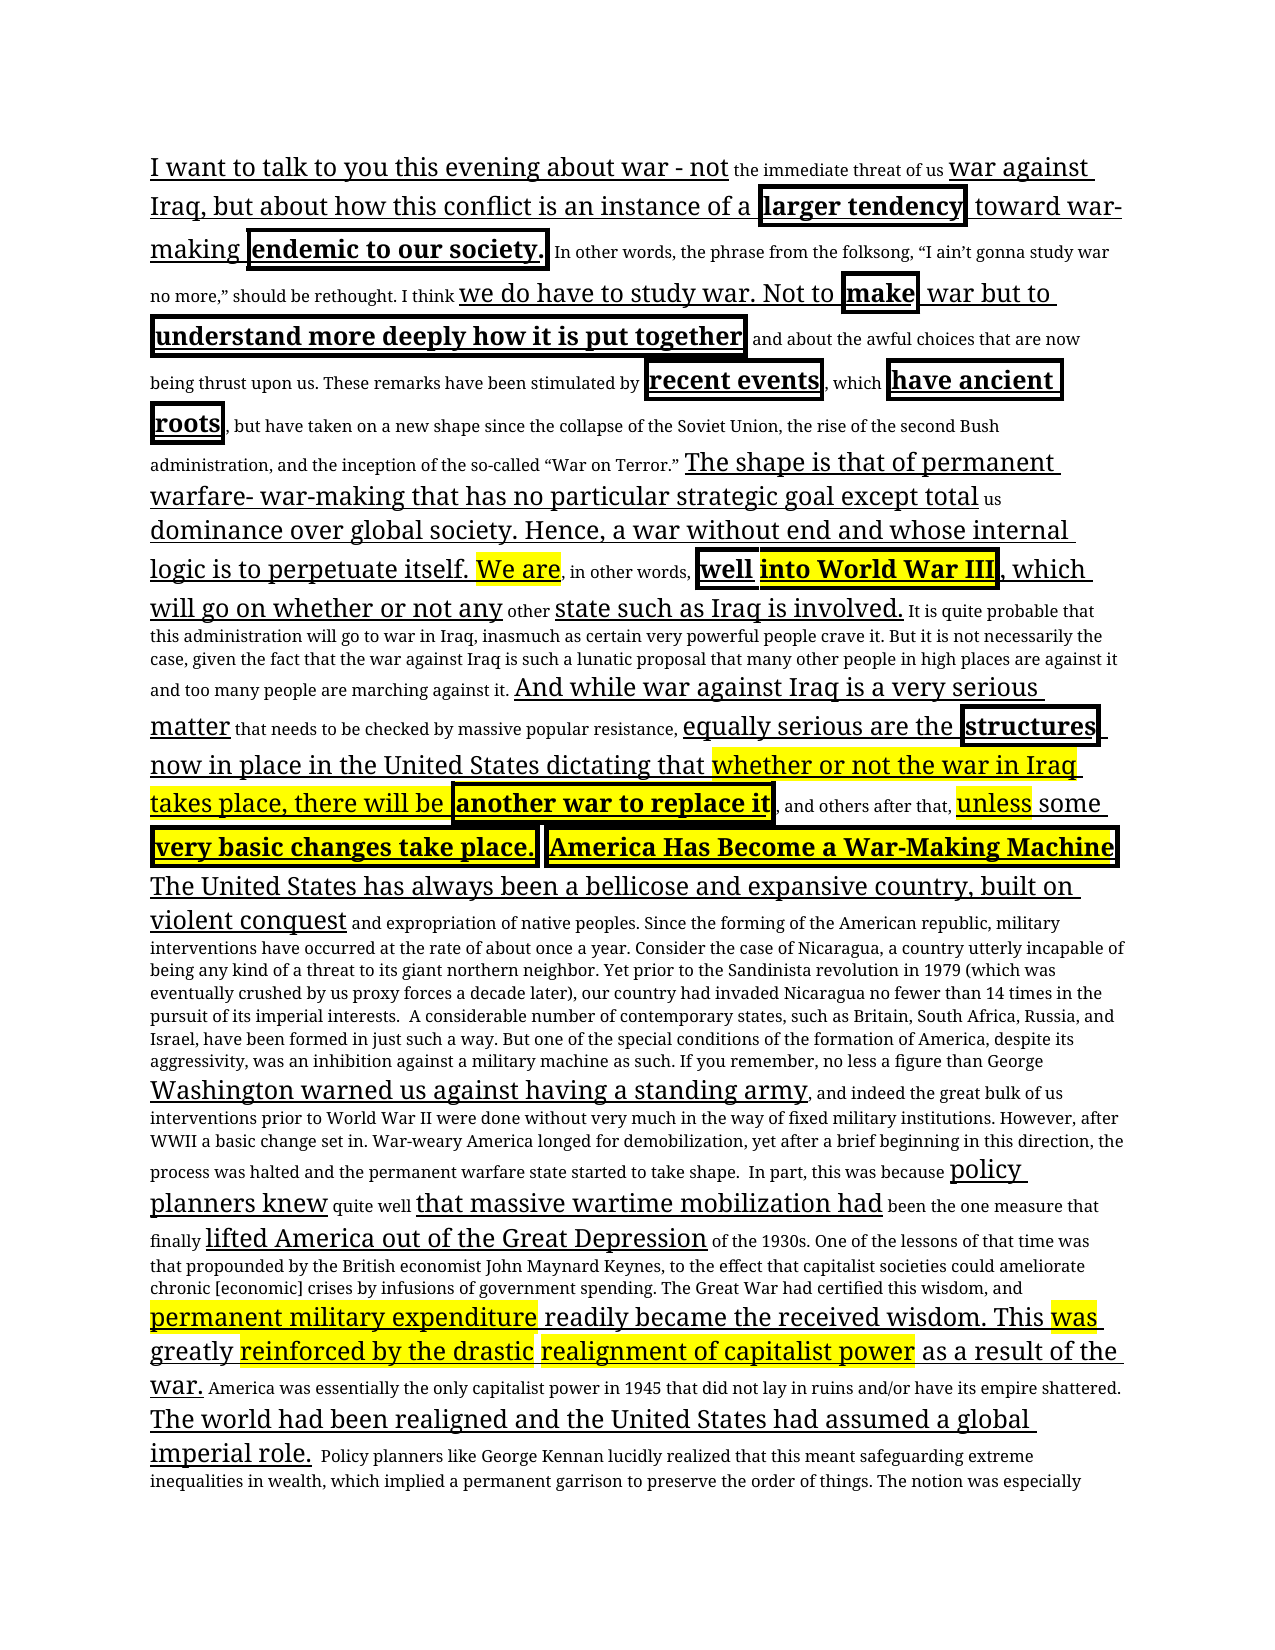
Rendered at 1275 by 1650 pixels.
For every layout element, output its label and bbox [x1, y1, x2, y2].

text [150, 150, 1125, 1493]
